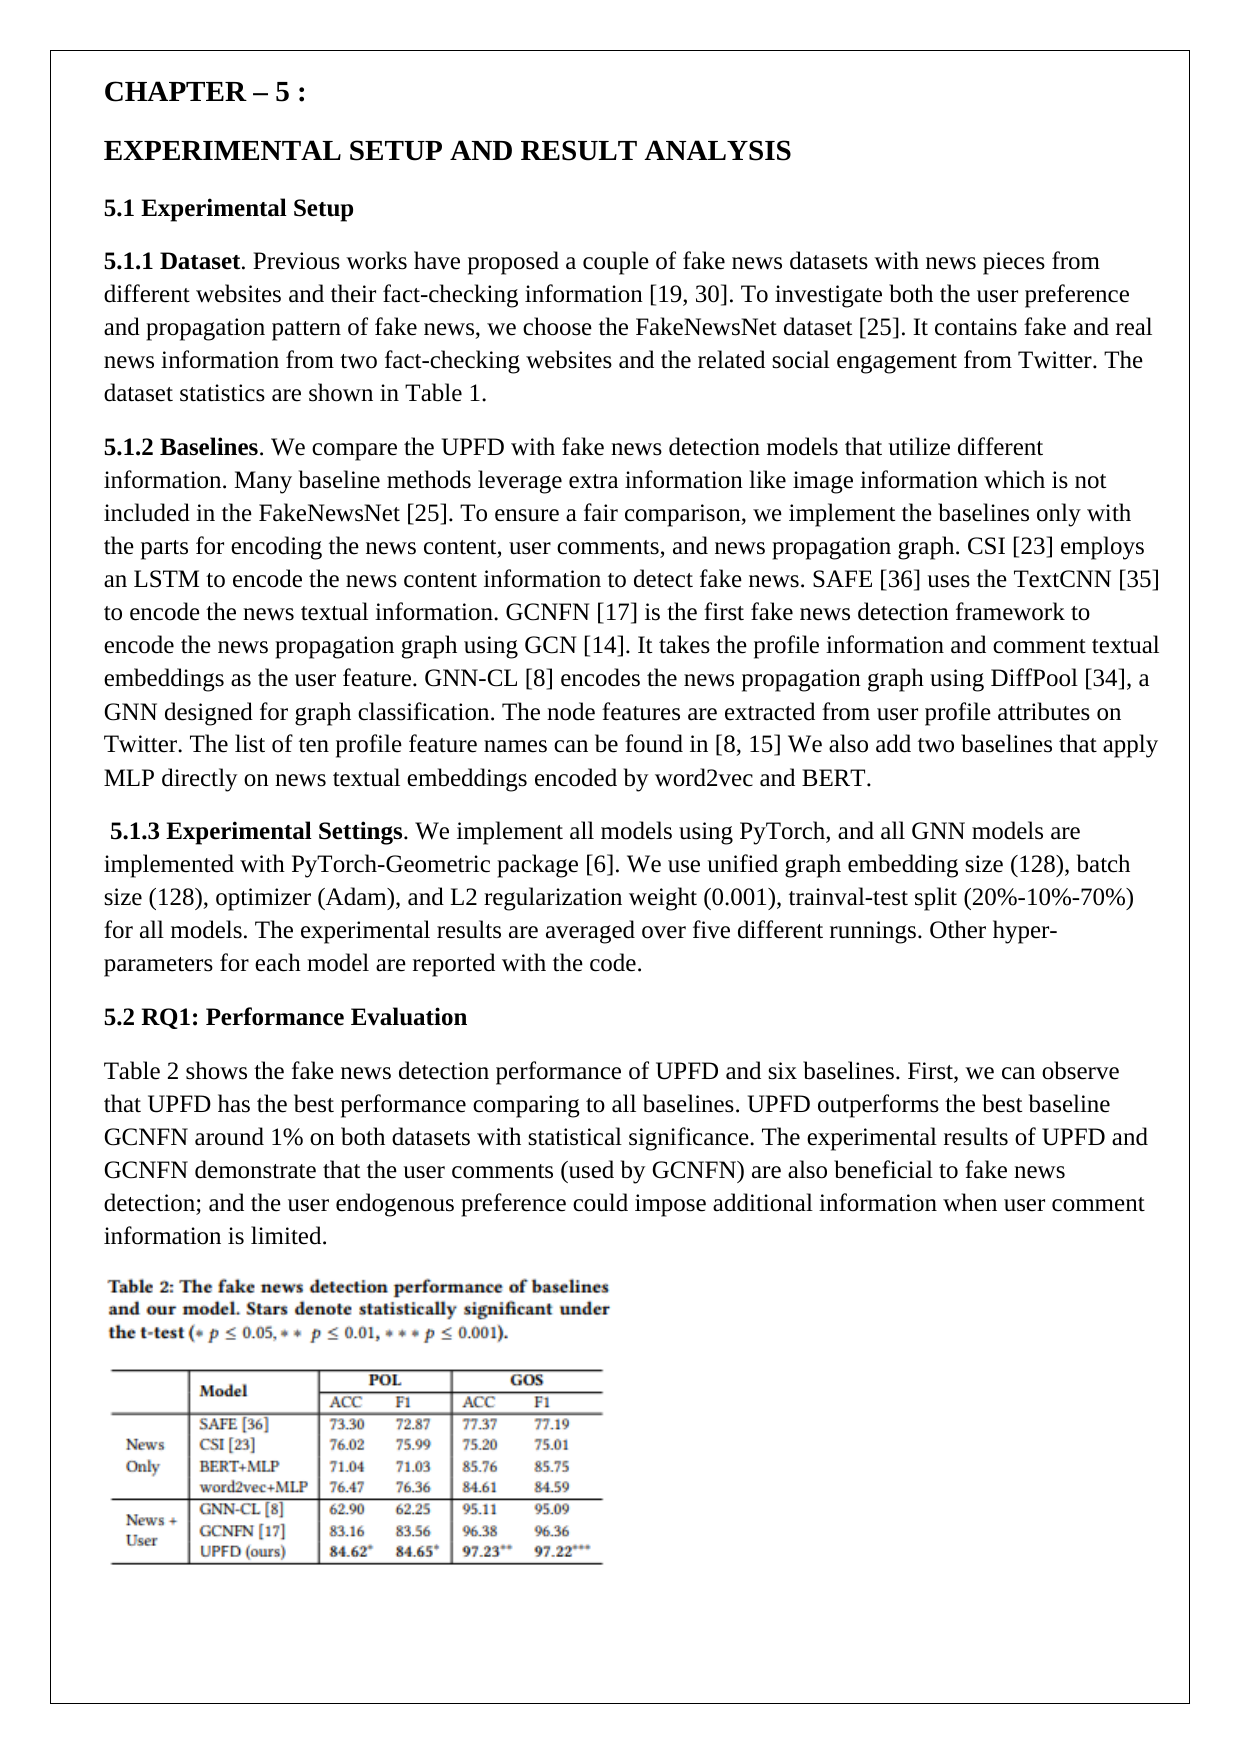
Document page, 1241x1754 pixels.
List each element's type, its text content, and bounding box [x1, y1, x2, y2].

text 5.1.1 Dataset. Previous works have proposed a couple of fake news datasets with news pieces from different websites and their fact-checking information [19, 30]. To investigate both the user preference and propagation pattern of fake news, we choose the FakeNewsNet dataset [25]. It contains fake and real news information from two fact-checking websites and the related social engagement from Twitter. The dataset statistics are shown in Table 1. [103, 246, 1162, 407]
text Table 2 shows the fake news detection performance of UPFD and six baselines. First, we can observe that UPFD has the best performance comparing to all baselines. UPFD outperforms the best baseline GCNFN around 1% on both datasets with statistical significance. The experimental results of UPFD and GCNFN demonstrate that the user comments (used by GCNFN) are also beneficial to fake news detection; and the user endogenous preference could impose additional information when user comment information is limited. [103, 1056, 1162, 1250]
text 5.1.3 Experimental Settings. We implement all models using PyTorch, and all GNN models are implemented with PyTorch-Geometric package [6]. We use unified graph embedding size (128), batch size (128), optimizer (Adam), and L2 regularization weight (0.001), trainval-test split (20%-10%-70%) for all models. The experimental results are averaged over five different runnings. Other hyper-parameters for each model are reported with the code. [103, 816, 1162, 977]
picture [103, 1275, 616, 1568]
text 5.1.2 Baselines. We compare the UPFD with fake news detection models that utilize different information. Many baseline methods leverage extra information like image information which is not included in the FakeNewsNet [25]. To ensure a fair comparison, we implement the baselines only with the parts for encoding the news content, user comments, and news propagation graph. CSI [23] employs an LSTM to encode the news content information to detect fake news. SAFE [36] uses the TextCNN [35] to encode the news textual information. GCNFN [17] is the first fake news detection framework to encode the news propagation graph using GCN [14]. It takes the profile information and comment textual embeddings as the user feature. GNN-CL [8] encodes the news propagation graph using DiffPool [34], a GNN designed for graph classification. The node features are extracted from user profile attributes on Twitter. The list of ten profile feature names can be found in [8, 15] We also add two baselines that apply MLP directly on news textual embeddings encoded by word2vec and BERT. [103, 432, 1162, 791]
text 5.1 Experimental Setup [103, 193, 1162, 221]
text CHAPTER – 5 : [103, 74, 1162, 107]
text EXPERIMENTAL SETUP AND RESULT ANALYSIS [103, 133, 1162, 167]
text 5.2 RQ1: Performance Evaluation [103, 1002, 1162, 1031]
